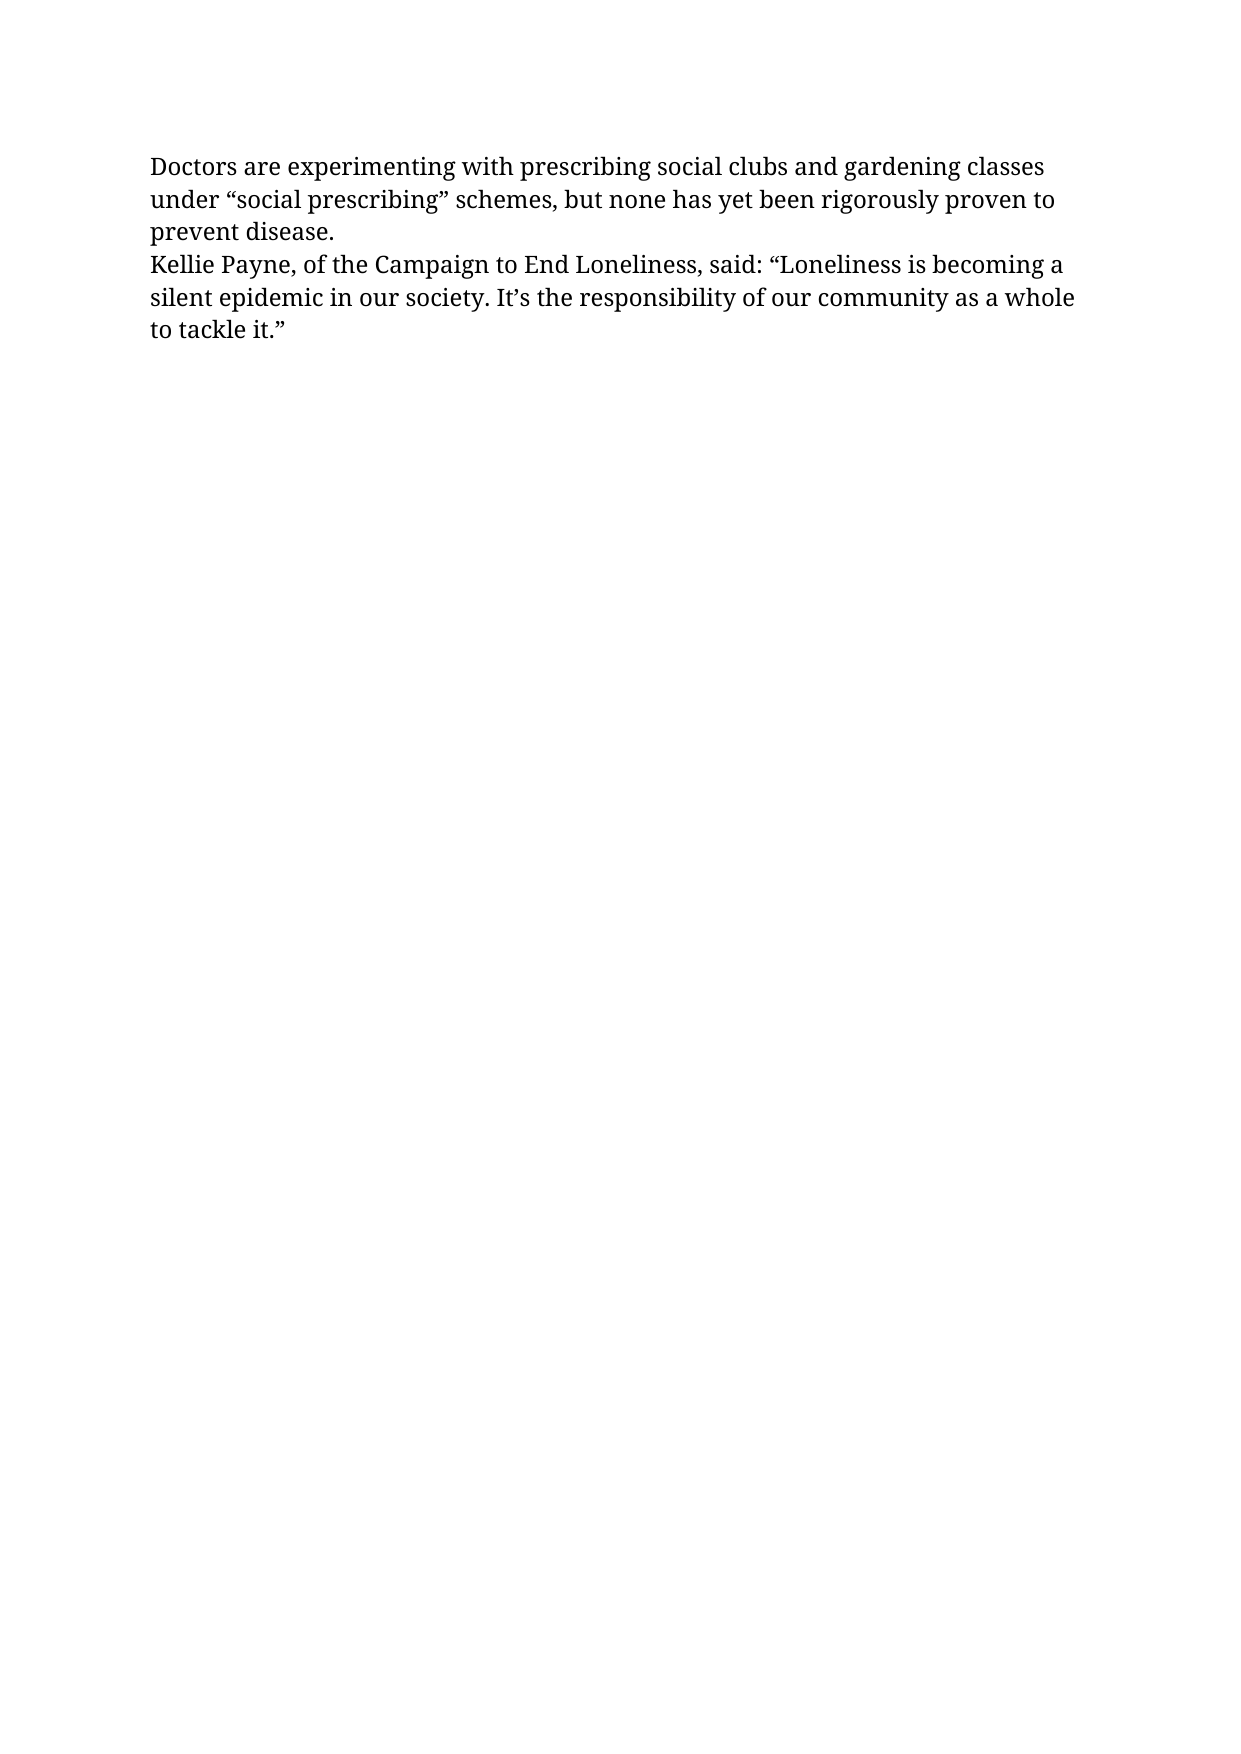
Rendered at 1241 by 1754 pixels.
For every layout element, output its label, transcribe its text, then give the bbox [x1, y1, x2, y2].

text Doctors are experimenting with prescribing social clubs and gardening classes under “social prescribing” schemes, but none has yet been rigorously proven to prevent disease. [150, 150, 1090, 248]
text Kellie Payne, of the Campaign to End Loneliness, said: “Loneliness is becoming a silent epidemic in our society. It’s the responsibility of our community as a whole to tackle it.” [150, 248, 1090, 346]
